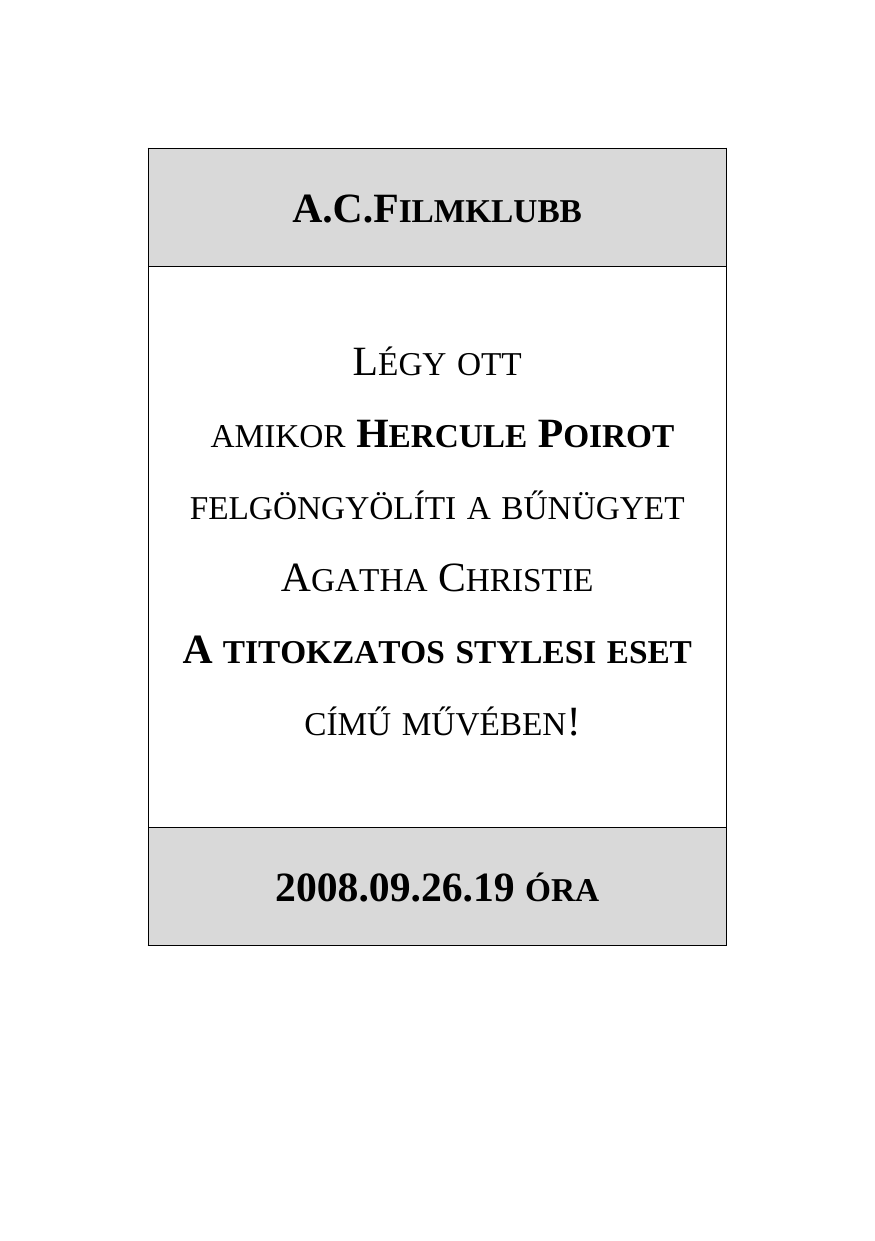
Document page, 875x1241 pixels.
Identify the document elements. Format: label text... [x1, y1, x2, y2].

table_cell Légy ott amikor Hercule Poirot felgöngyölíti a bűnügyet Agatha Christie A titokzatos stylesi eset című művében! [149, 267, 726, 827]
table_header A.C.Filmklubb [149, 149, 726, 266]
table_cell 2008.09.26.19 óra [149, 828, 726, 945]
